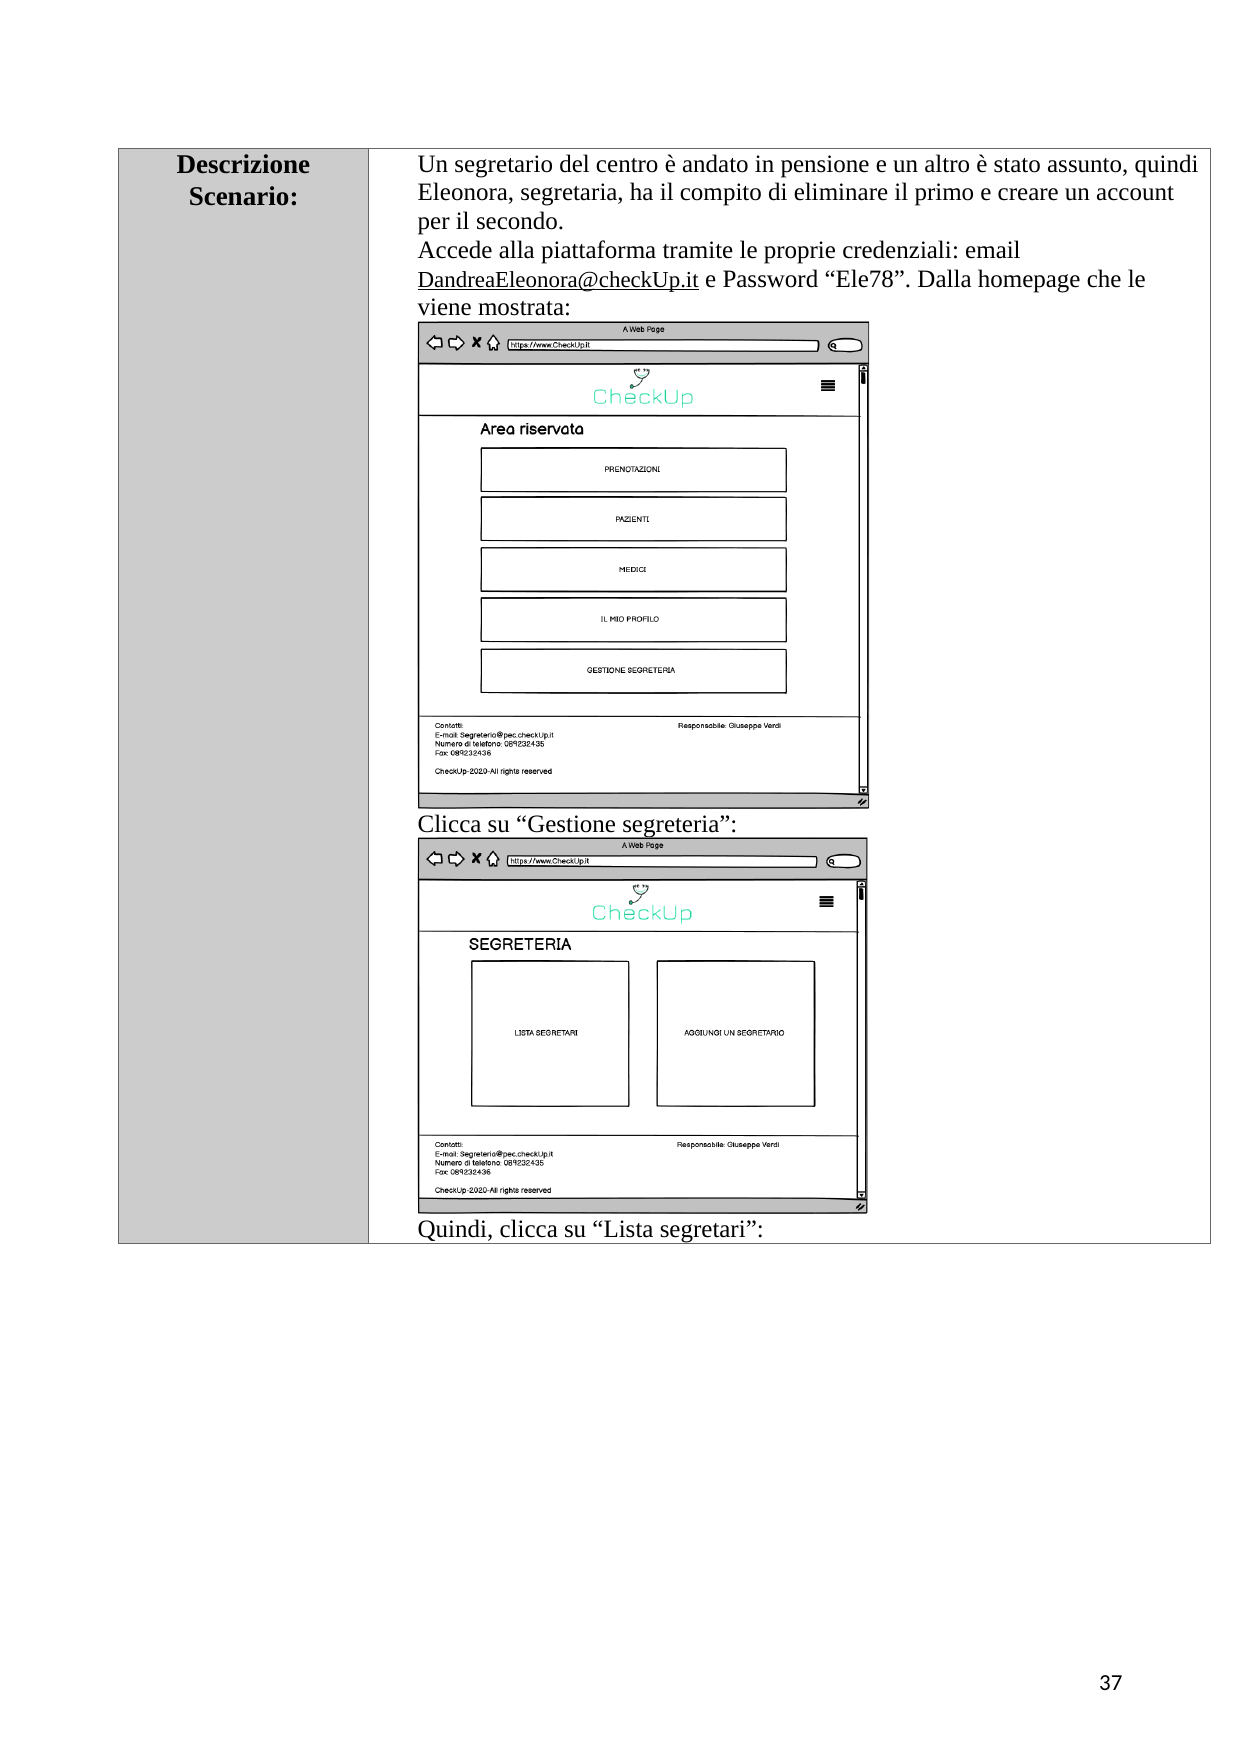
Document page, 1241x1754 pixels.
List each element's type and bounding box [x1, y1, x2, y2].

table_cell [119, 149, 368, 1243]
picture [417, 321, 870, 809]
table_cell [369, 149, 1210, 1243]
picture [417, 837, 868, 1214]
